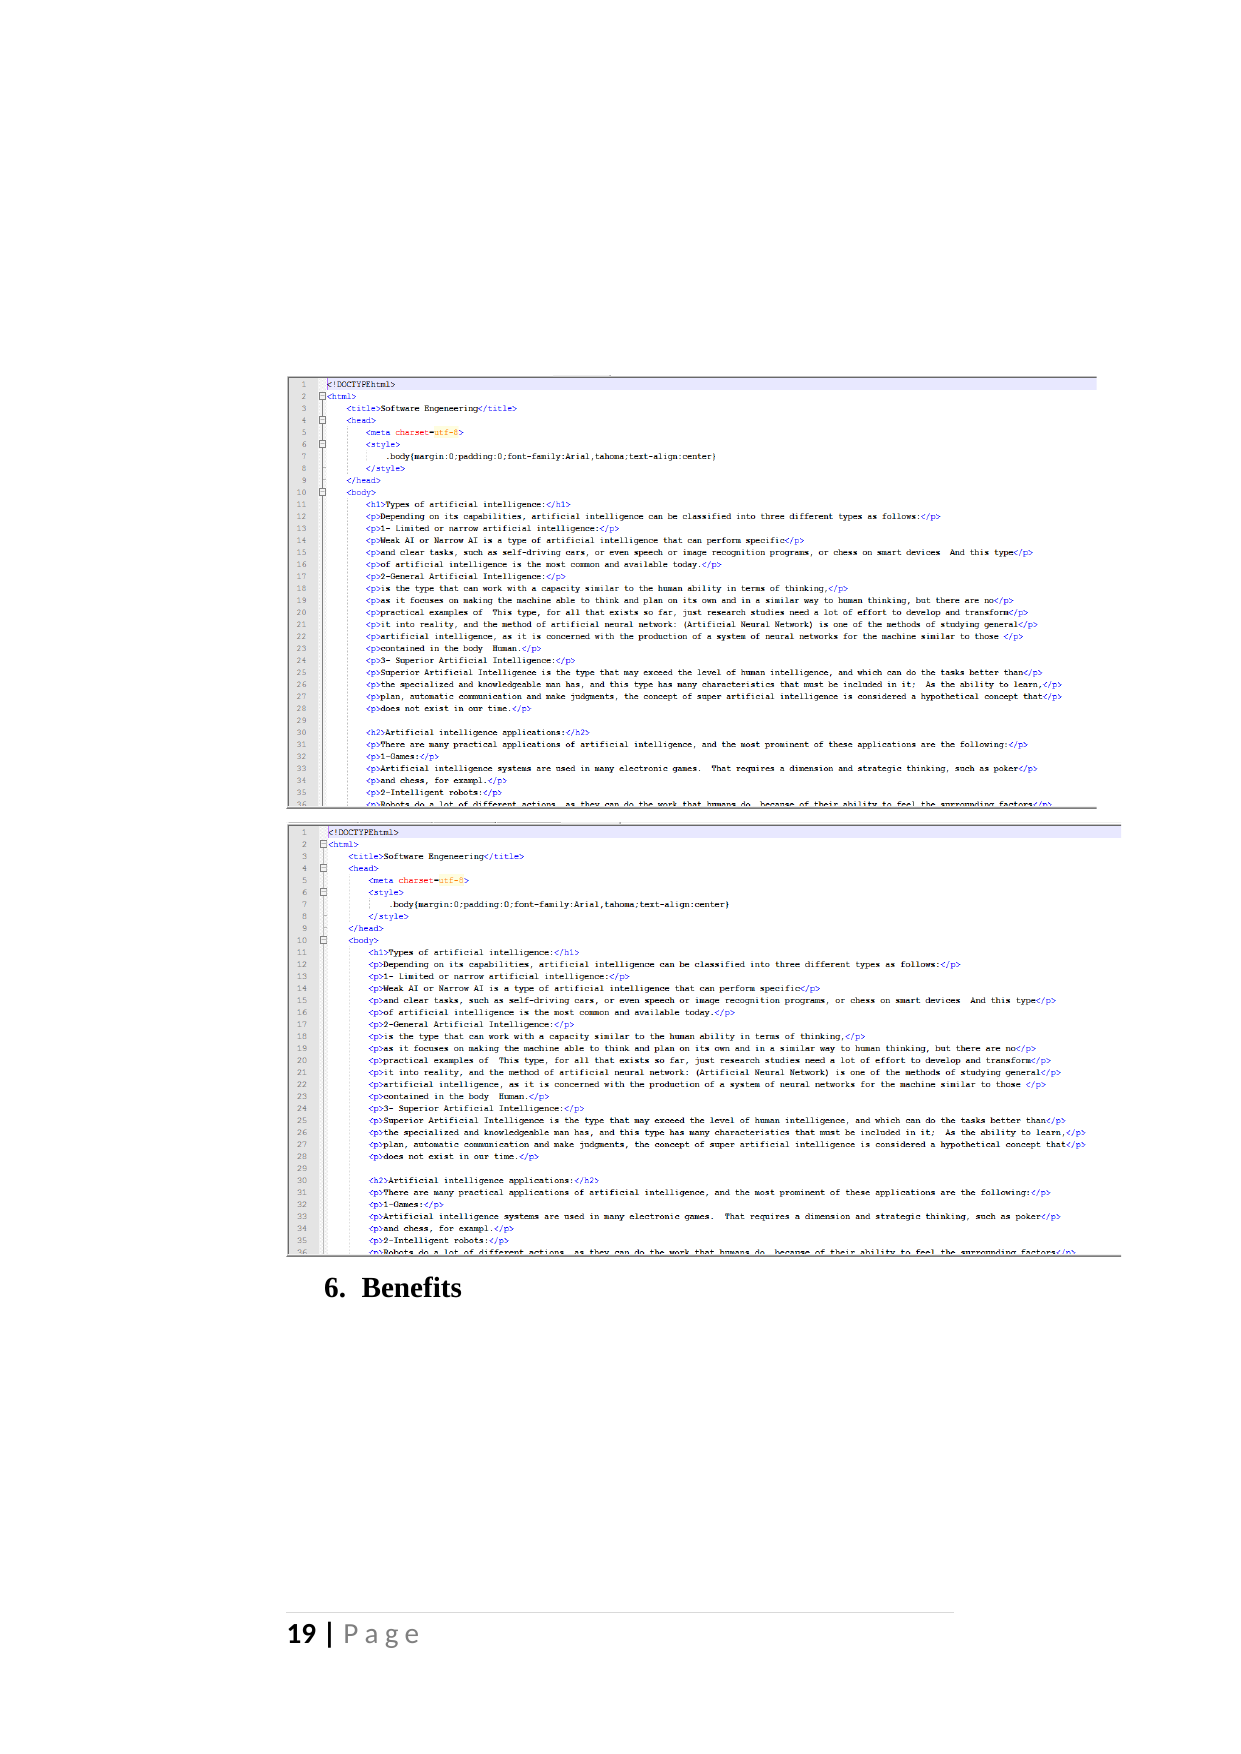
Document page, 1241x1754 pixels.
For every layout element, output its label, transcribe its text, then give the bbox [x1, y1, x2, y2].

picture [286, 375, 1097, 809]
list Benefits [324, 1270, 954, 1304]
picture [286, 822, 1122, 1257]
